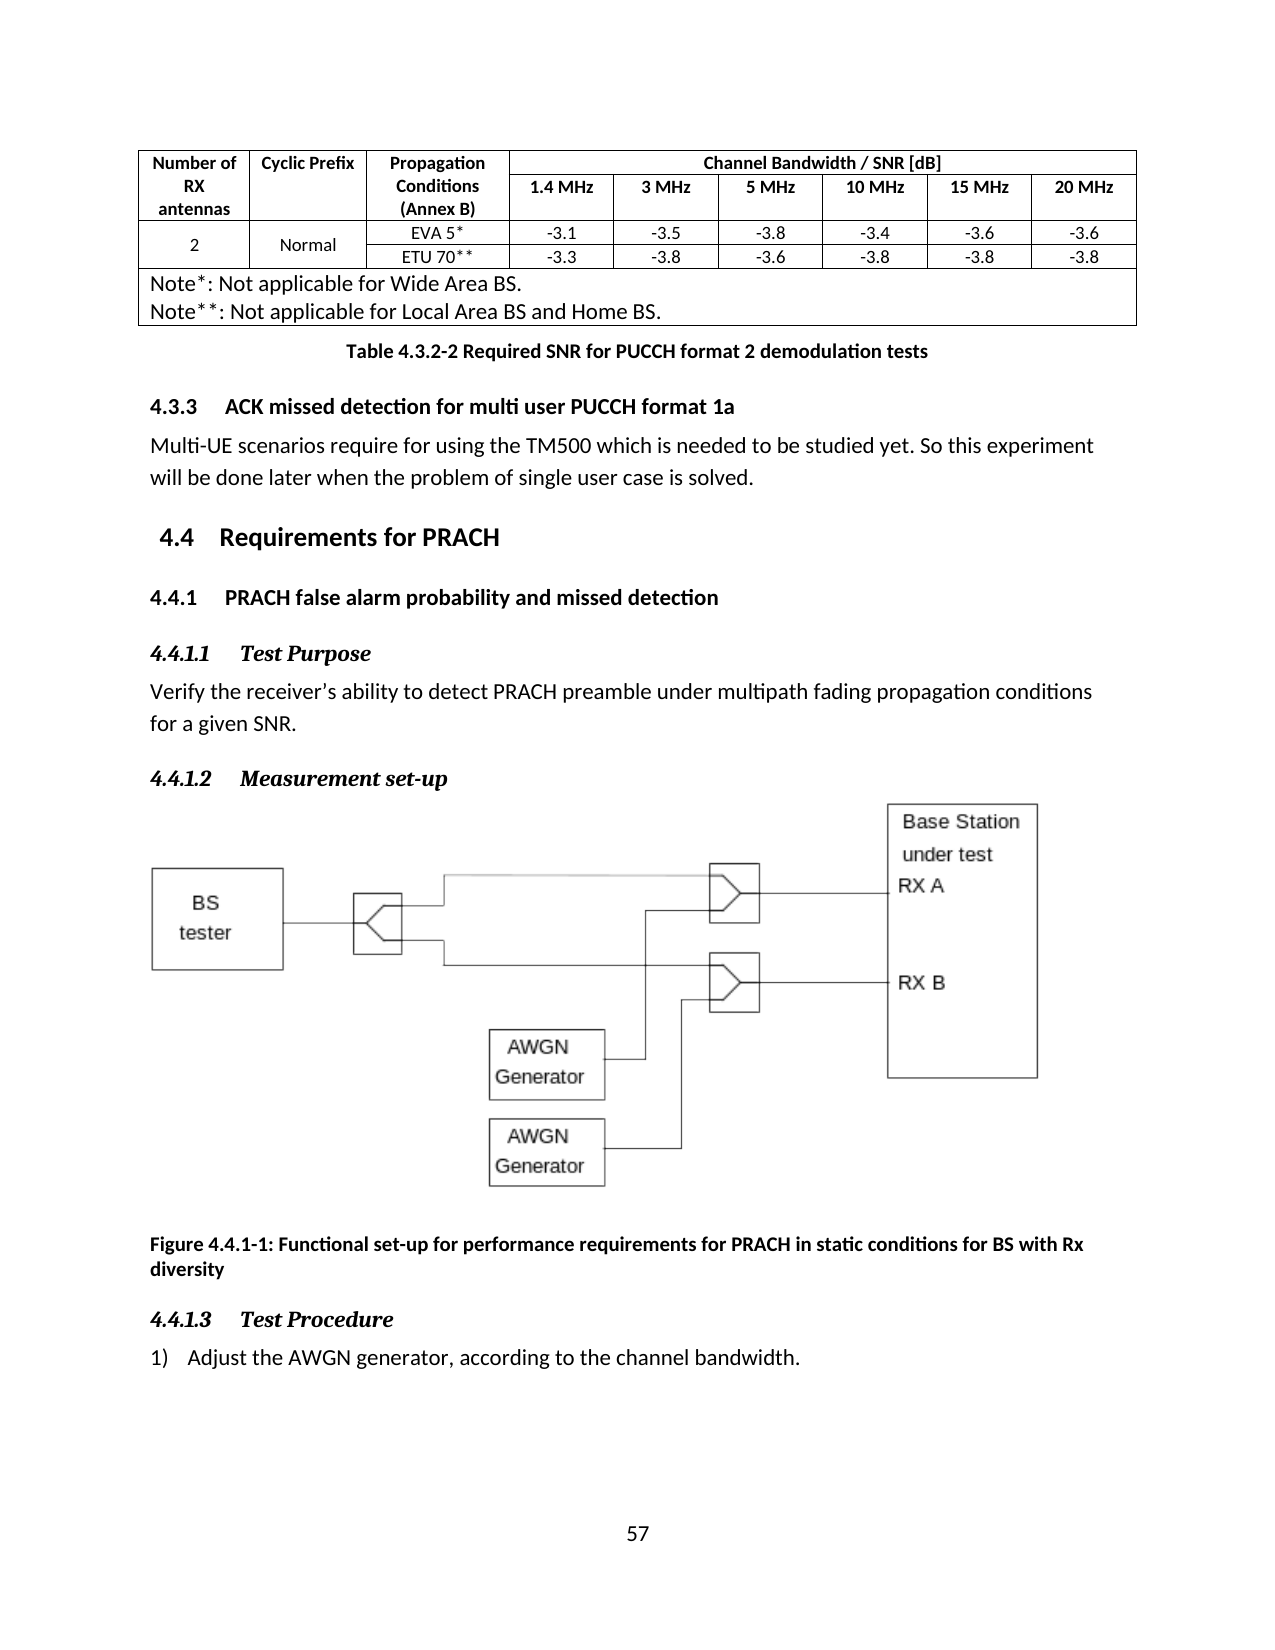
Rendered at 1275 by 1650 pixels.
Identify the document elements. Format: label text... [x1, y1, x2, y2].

table_cell -3.5 [614, 221, 718, 244]
table_cell -3.4 [823, 221, 927, 244]
subtitle Measurement set-up [150, 766, 1125, 793]
table_cell Normal [250, 221, 366, 268]
table_cell -3.6 [1032, 221, 1136, 244]
subtitle Test Procedure [150, 1307, 1125, 1333]
table_cell -3.8 [614, 245, 718, 268]
table_cell 15 MHz [928, 175, 1031, 220]
table_header Number of RX antennas [139, 151, 249, 220]
table_header Channel Bandwidth / SNR [dB] [510, 151, 1136, 174]
table_cell ETU 70** [367, 245, 509, 268]
table_cell 3 MHz [614, 175, 718, 220]
table_cell 10 MHz [823, 175, 927, 220]
text Multi-UE scenarios require for using the TM500 which is needed to be studied yet. So this experiment will be done later when the problem of single user case is solved. [150, 431, 1125, 491]
table_cell -3.6 [719, 245, 822, 268]
table_cell -3.8 [1032, 245, 1136, 268]
text Figure 4.4.1-1: Functional set-up for performance requirements for PRACH in static conditions for BS with Rx diversity [150, 1231, 1125, 1282]
list Adjust the AWGN generator, according to the channel bandwidth. [150, 1343, 1125, 1371]
table_cell 1.4 MHz [510, 175, 613, 220]
subtitle PRACH false alarm probability and missed detection [150, 583, 1125, 611]
table_header Cyclic Prefix [250, 151, 366, 220]
table_cell -3.1 [510, 221, 613, 244]
table_cell -3.3 [510, 245, 613, 268]
table_cell EVA 5* [367, 221, 509, 244]
table_cell 20 MHz [1032, 175, 1136, 220]
subtitle Test Purpose [150, 640, 1125, 667]
subtitle ACK missed detection for multi user PUCCH format 1a [150, 392, 1125, 421]
table_cell 2 [139, 221, 249, 268]
table_cell -3.8 [928, 245, 1031, 268]
text Table 4.3.2-2 Required SNR for PUCCH format 2 demodulation tests [150, 338, 1125, 364]
table_cell -3.8 [823, 245, 927, 268]
table_cell Note*: Not applicable for Wide Area BS. Note**: Not applicable for Local Area BS and Home BS. [139, 269, 1136, 325]
table_cell 5 MHz [719, 175, 822, 220]
table_cell -3.6 [928, 221, 1031, 244]
table_header Propagation Conditions (Annex B) [367, 151, 509, 220]
table_cell -3.8 [719, 221, 822, 244]
subtitle Requirements for PRACH [159, 520, 1125, 553]
text Verify the receiver’s ability to detect PRACH preamble under multipath fading propagation conditions for a given SNR. [150, 677, 1125, 737]
